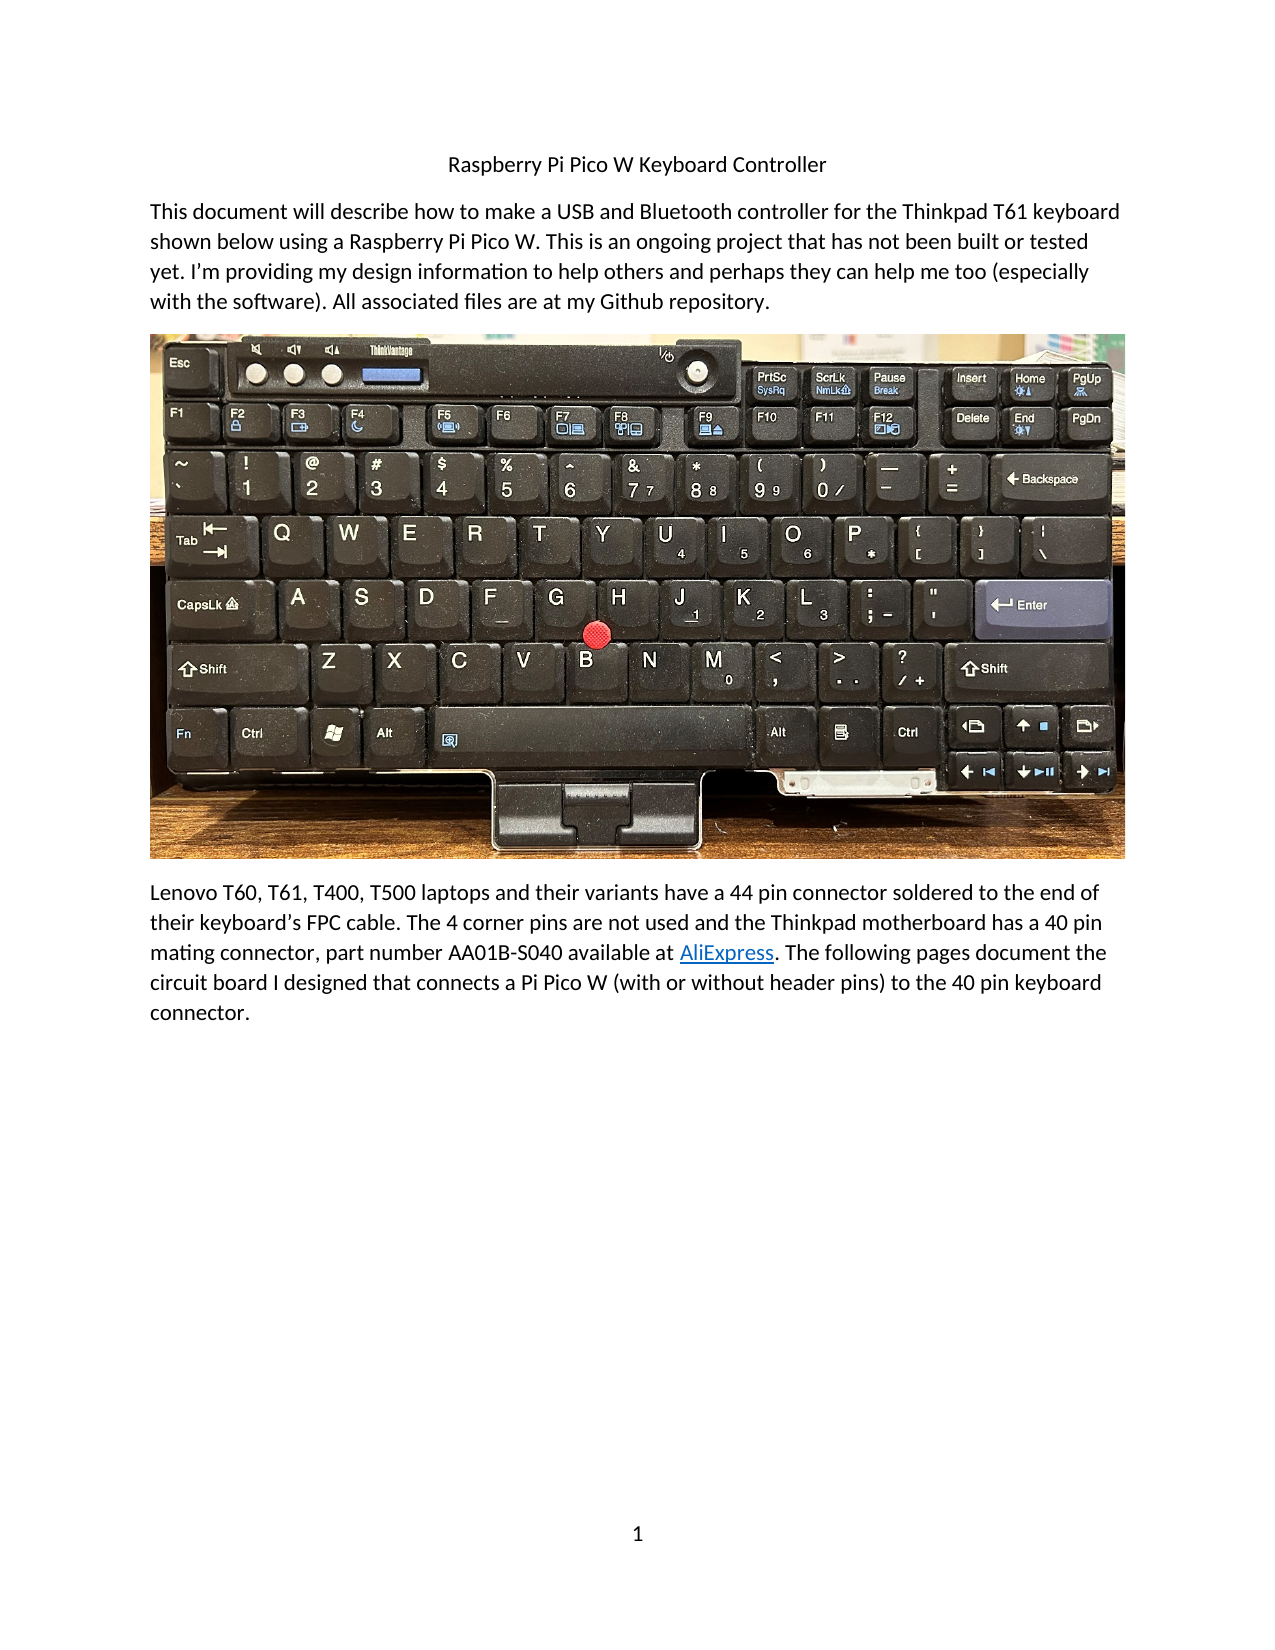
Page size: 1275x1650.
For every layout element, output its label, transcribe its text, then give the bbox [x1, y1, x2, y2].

text This document will describe how to make a USB and Bluetooth controller for the Thinkpad T61 keyboard shown below using a Raspberry Pi Pico W. This is an ongoing project that has not been built or tested yet. I’m providing my design information to help others and perhaps they can help me too (especially with the software). All associated files are at my Github repository. [150, 197, 1125, 316]
picture [150, 334, 1125, 859]
text Lenovo T60, T61, T400, T500 laptops and their variants have a 44 pin connector soldered to the end of their keyboard’s FPC cable. The 4 corner pins are not used and the Thinkpad motherboard has a 40 pin mating connector, part number AA01B-S040 available at AliExpress. The following pages document the circuit board I designed that connects a Pi Pico W (with or without header pins) to the 40 pin keyboard connector. [150, 878, 1125, 1027]
text Raspberry Pi Pico W Keyboard Controller [150, 150, 1125, 178]
